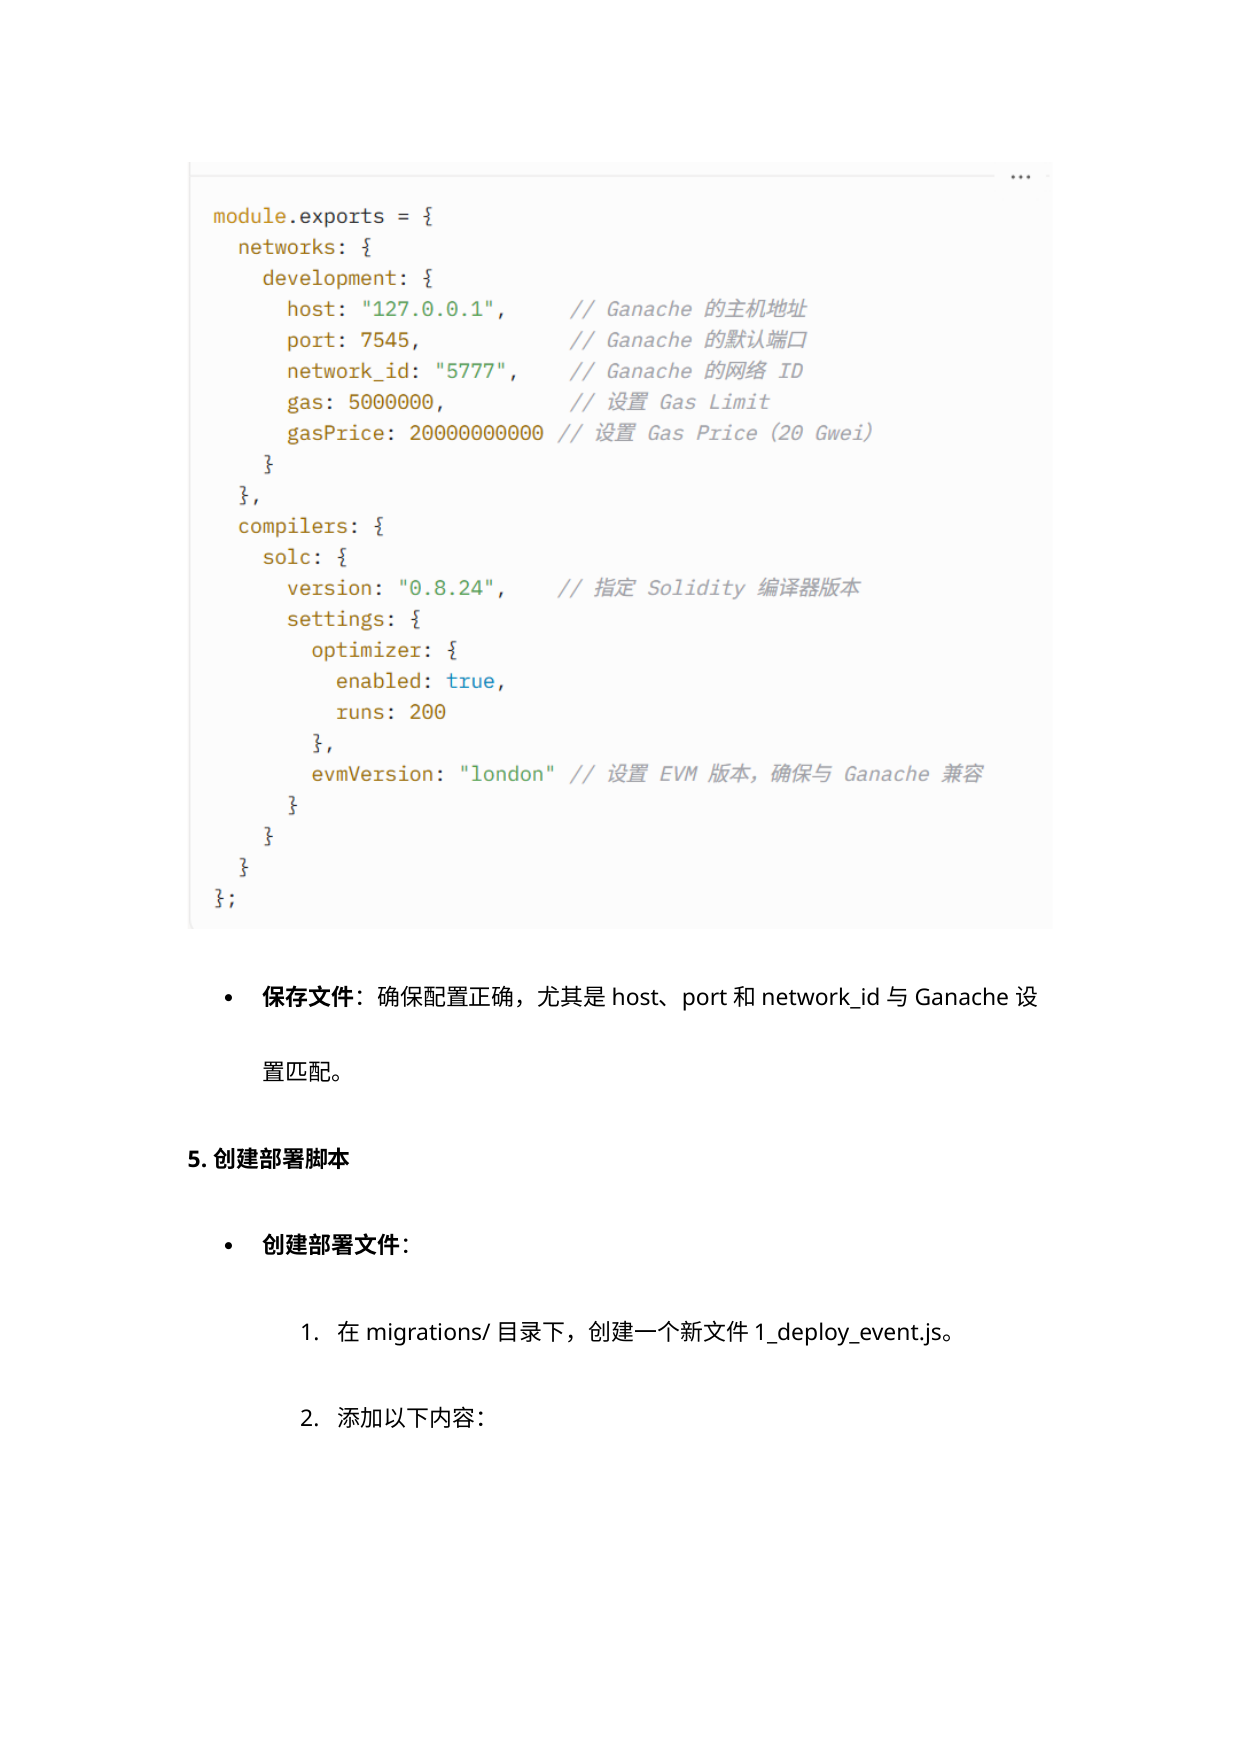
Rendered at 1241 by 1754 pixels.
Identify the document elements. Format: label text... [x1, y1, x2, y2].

list 在 migrations/ 目录下，创建一个新文件 1_deploy_event.js。 [300, 1298, 1053, 1363]
list 创建部署文件： [225, 1211, 1053, 1276]
list 保存文件：确保配置正确，尤其是 host、port 和 network_id 与 Ganache 设置匹配。 [225, 963, 1053, 1103]
picture [187, 162, 1053, 929]
text 5. 创建部署脚本 [187, 1124, 1053, 1189]
list 添加以下内容： [300, 1384, 1053, 1449]
